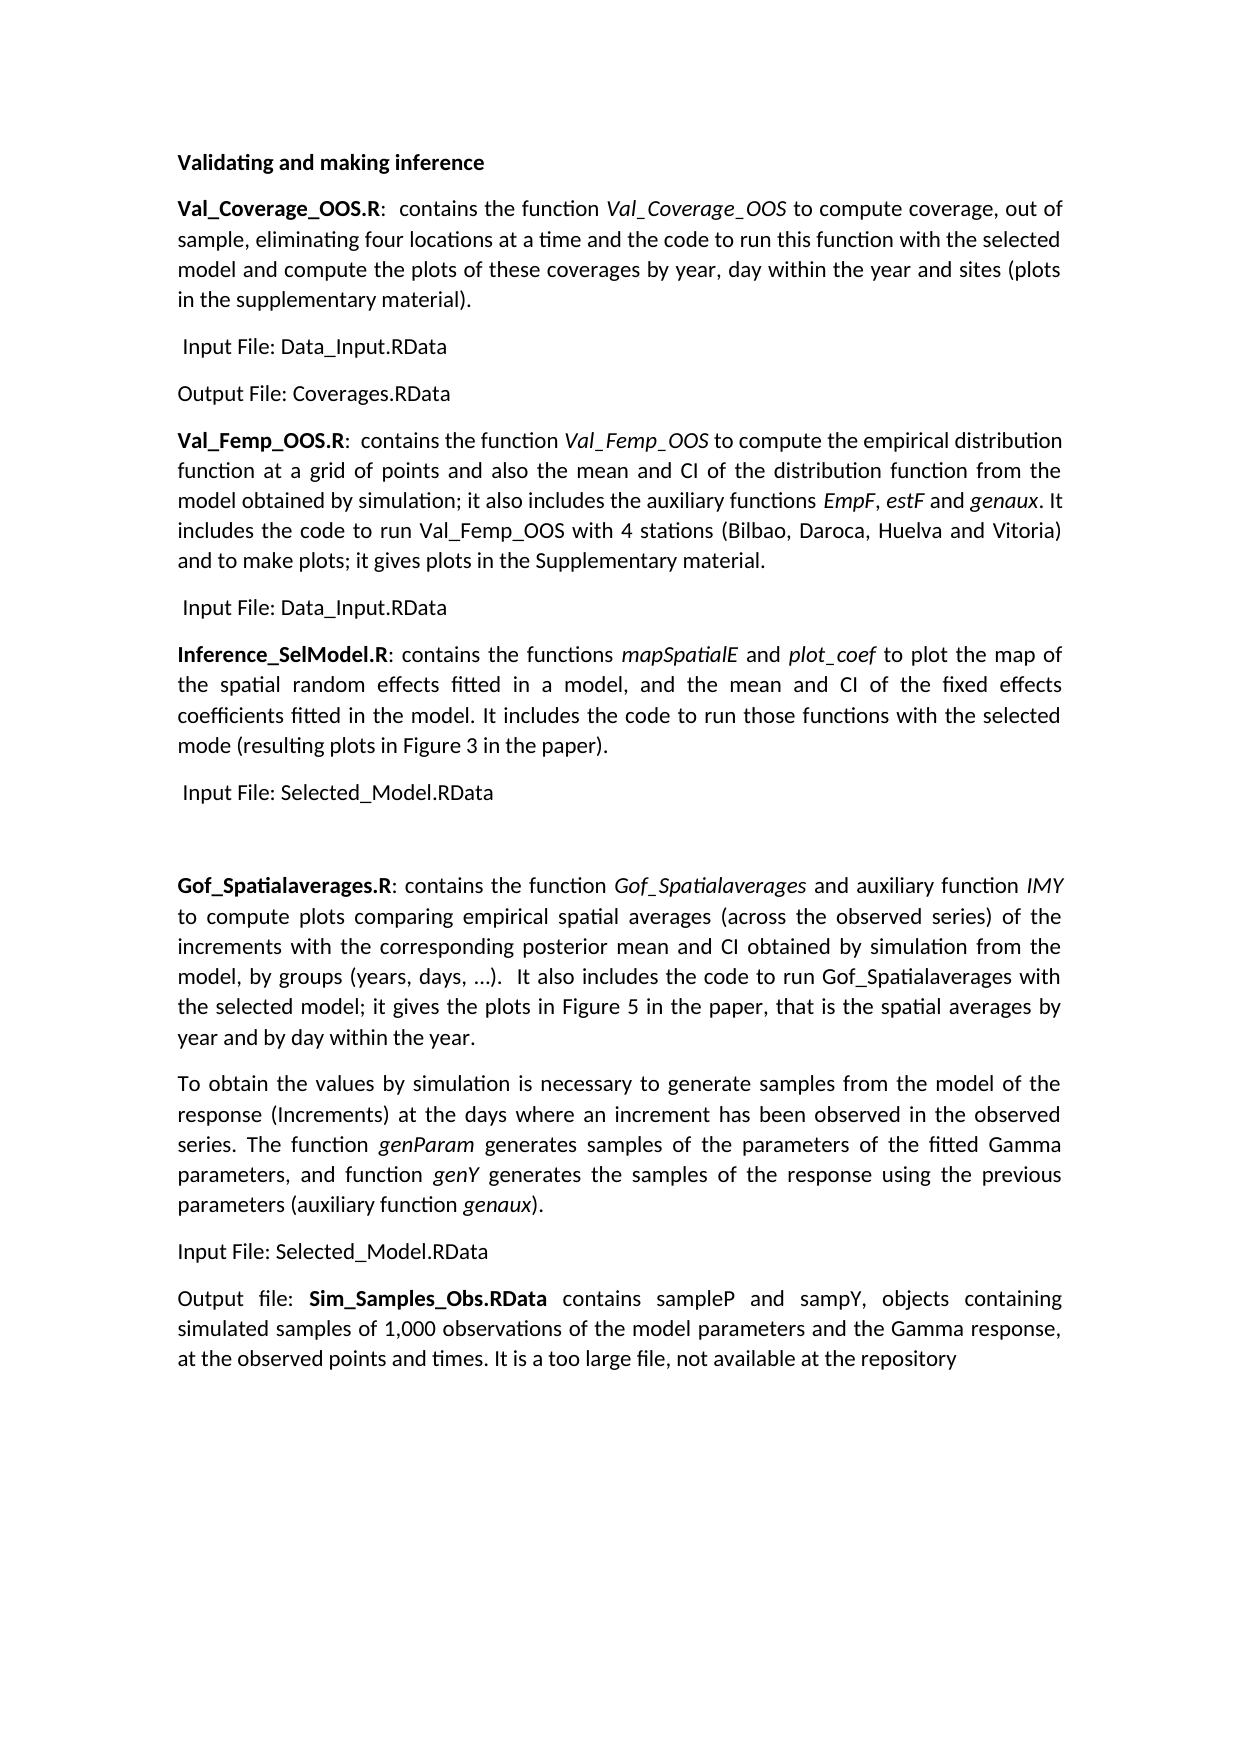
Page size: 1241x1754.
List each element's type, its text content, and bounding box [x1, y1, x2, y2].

text Val_Femp_OOS.R: contains the function Val_Femp_OOS to compute the empirical distribution function at a grid of points and also the mean and CI of the distribution function from the model obtained by simulation; it also includes the auxiliary functions EmpF, estF and genaux. It includes the code to run Val_Femp_OOS with 4 stations (Bilbao, Daroca, Huelva and Vitoria) and to make plots; it gives plots in the Supplementary material. [177, 426, 1063, 574]
text Input File: Data_Input.RData [177, 593, 1063, 621]
text Output file: Sim_Samples_Obs.RData contains sampleP and sampY, objects containing simulated samples of 1,000 observations of the model parameters and the Gamma response, at the observed points and times. It is a too large file, not available at the repository [177, 1284, 1063, 1372]
text Gof_Spatialaverages.R: contains the function Gof_Spatialaverages and auxiliary function IMY to compute plots comparing empirical spatial averages (across the observed series) of the increments with the corresponding posterior mean and CI obtained by simulation from the model, by groups (years, days, …). It also includes the code to run Gof_Spatialaverages with the selected model; it gives the plots in Figure 5 in the paper, that is the spatial averages by year and by day within the year. [177, 872, 1063, 1051]
text Input File: Data_Input.RData [177, 332, 1063, 360]
text Input File: Selected_Model.RData [177, 778, 1063, 806]
text Input File: Selected_Model.RData [177, 1237, 1063, 1265]
text To obtain the values by simulation is necessary to generate samples from the model of the response (Increments) at the days where an increment has been observed in the observed series. The function genParam generates samples of the parameters of the fitted Gamma parameters, and function genY generates the samples of the response using the previous parameters (auxiliary function genaux). [177, 1069, 1063, 1218]
text Validating and making inference [177, 148, 1063, 176]
text Output File: Coverages.RData [177, 379, 1063, 407]
text Val_Coverage_OOS.R: contains the function Val_Coverage_OOS to compute coverage, out of sample, eliminating four locations at a time and the code to run this function with the selected model and compute the plots of these coverages by year, day within the year and sites (plots in the supplementary material). [177, 194, 1063, 313]
text Inference_SelModel.R: contains the functions mapSpatialE and plot_coef to plot the map of the spatial random effects fitted in a model, and the mean and CI of the fixed effects coefficients fitted in the model. It includes the code to run those functions with the selected mode (resulting plots in Figure 3 in the paper). [177, 640, 1063, 759]
